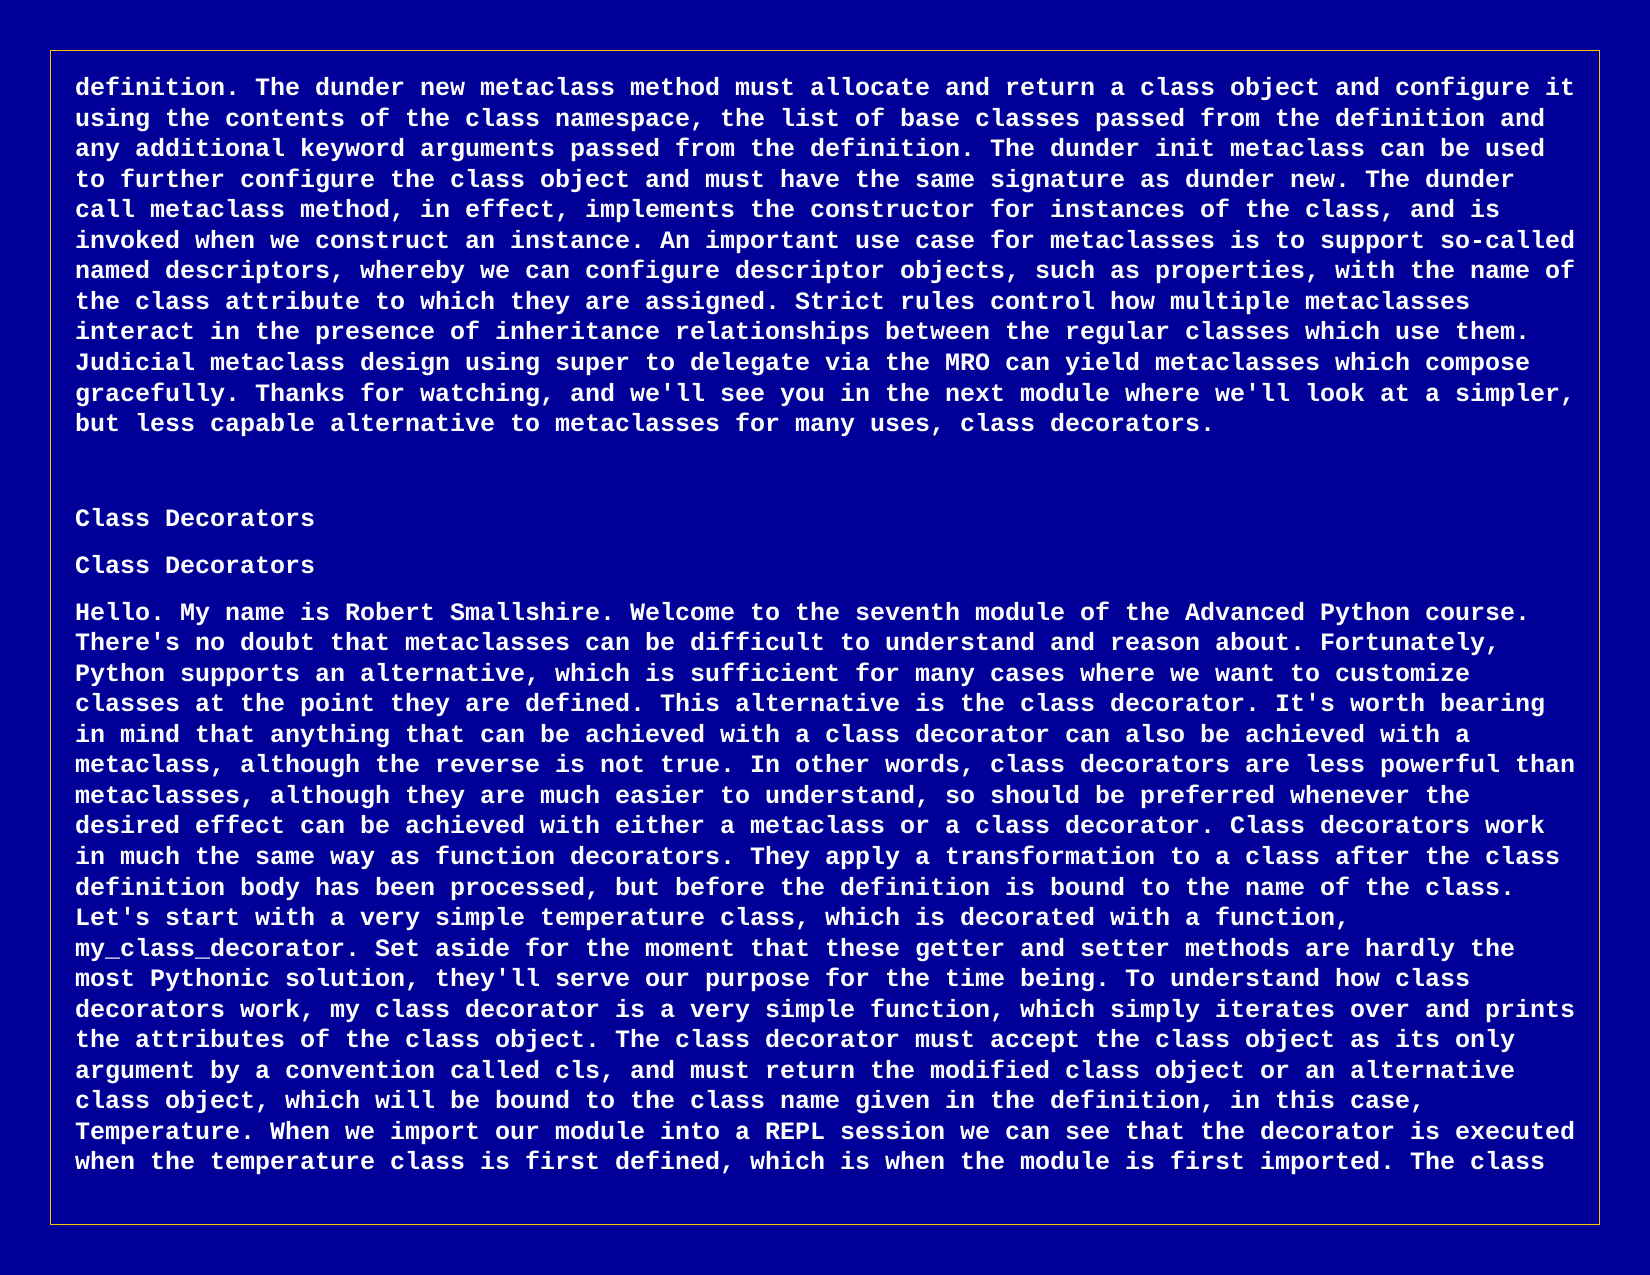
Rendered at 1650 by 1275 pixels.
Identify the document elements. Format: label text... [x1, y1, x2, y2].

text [75, 75, 1575, 439]
text Class Decorators [75, 552, 1575, 581]
text Class Decorators [75, 505, 1575, 533]
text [75, 599, 1575, 1177]
